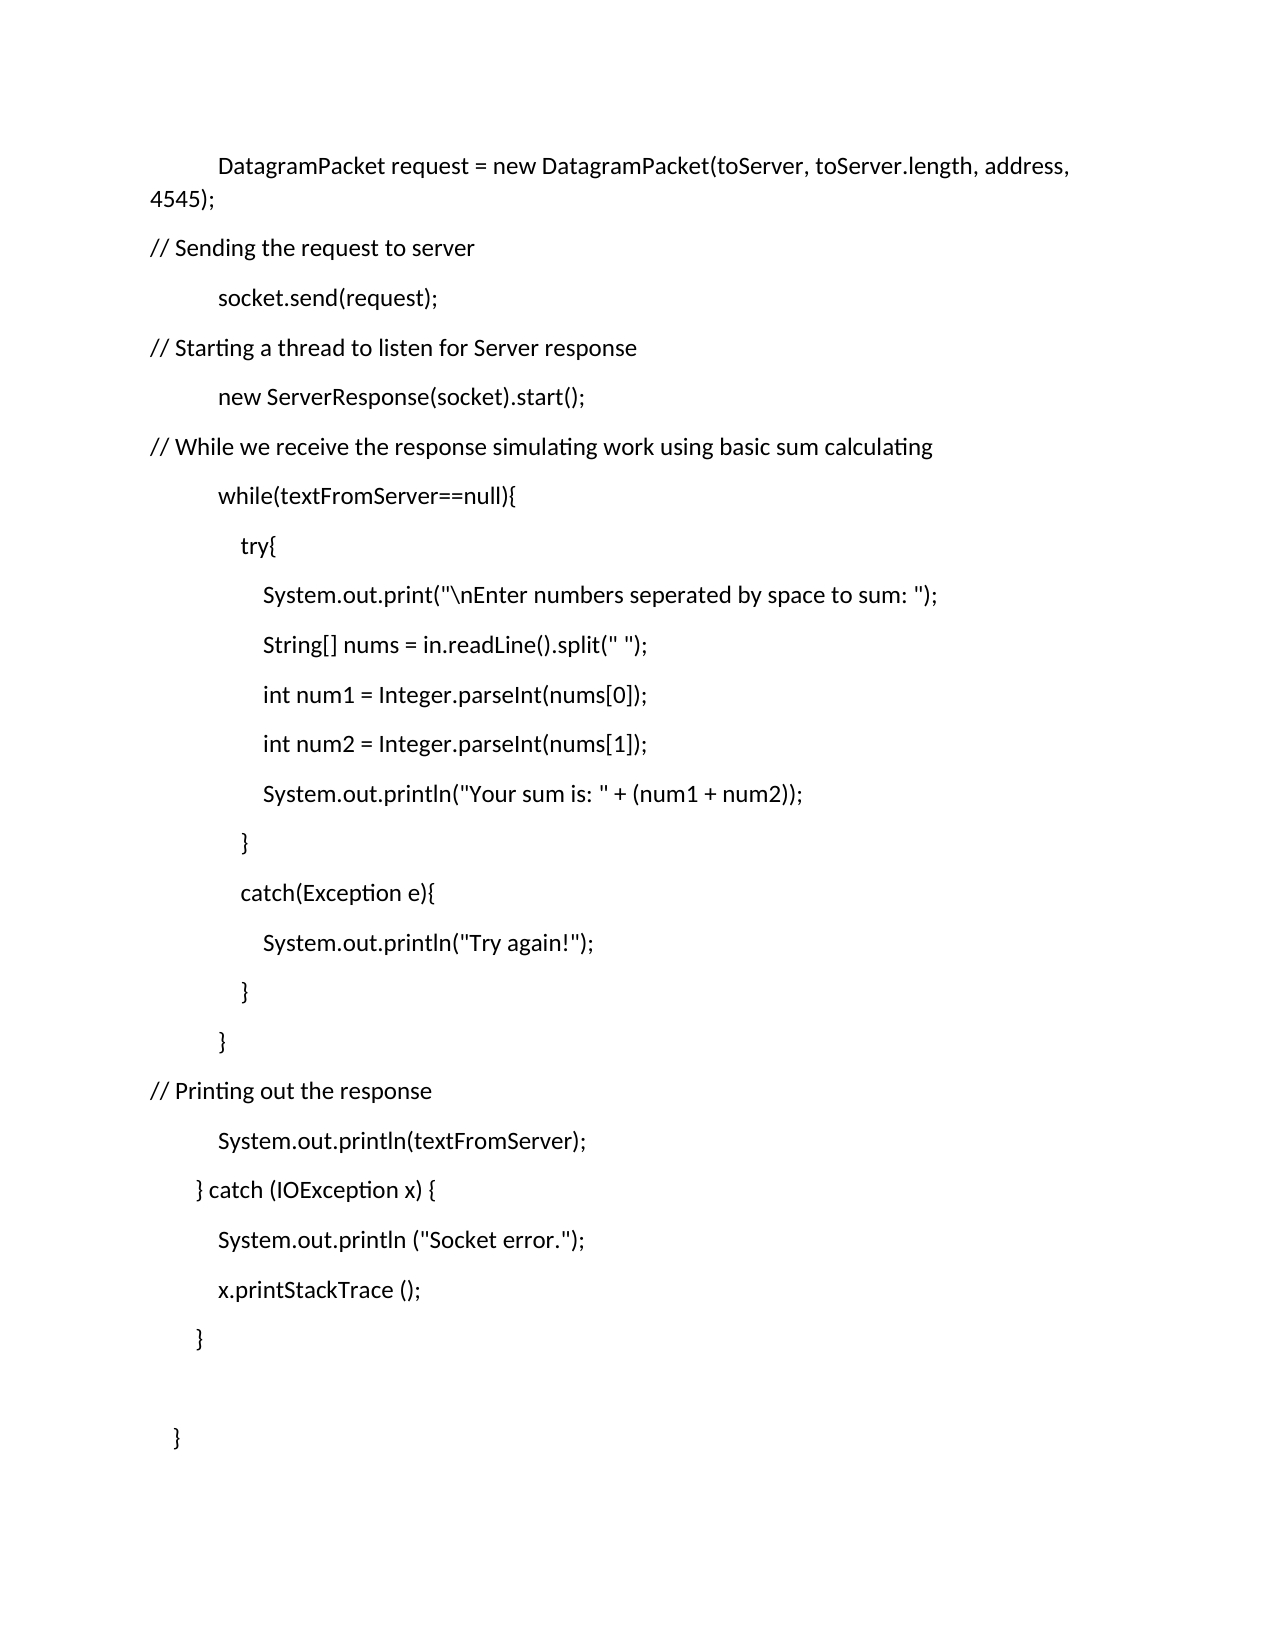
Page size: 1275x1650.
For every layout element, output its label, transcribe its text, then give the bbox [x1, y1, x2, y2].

text try{ [150, 530, 1125, 561]
text } [150, 1026, 1125, 1056]
text } [150, 827, 1125, 858]
text // Sending the request to server [150, 232, 1125, 263]
text int num2 = Integer.parseInt(nums[1]); [150, 728, 1125, 759]
text } [150, 1323, 1125, 1354]
text // Printing out the response [150, 1075, 1125, 1106]
text // Starting a thread to listen for Server response [150, 332, 1125, 362]
text new ServerResponse(socket).start(); [150, 381, 1125, 412]
text System.out.println ("Socket error."); [150, 1224, 1125, 1255]
text DatagramPacket request = new DatagramPacket(toServer, toServer.length, address, 4545); [150, 150, 1125, 213]
text System.out.println(textFromServer); [150, 1125, 1125, 1156]
text // While we receive the response simulating work using basic sum calculating [150, 431, 1125, 461]
text String[] nums = in.readLine().split(" "); [150, 629, 1125, 660]
text System.out.print("\nEnter numbers seperated by space to sum: "); [150, 579, 1125, 610]
text x.printStackTrace (); [150, 1274, 1125, 1304]
text System.out.println("Try again!"); [150, 927, 1125, 957]
text } [150, 976, 1125, 1007]
text } [150, 1422, 1125, 1453]
text } catch (IOException x) { [150, 1174, 1125, 1205]
text while(textFromServer==null){ [150, 480, 1125, 511]
text int num1 = Integer.parseInt(nums[0]); [150, 679, 1125, 709]
text System.out.println("Your sum is: " + (num1 + num2)); [150, 778, 1125, 808]
text socket.send(request); [150, 282, 1125, 313]
text catch(Exception e){ [150, 877, 1125, 908]
